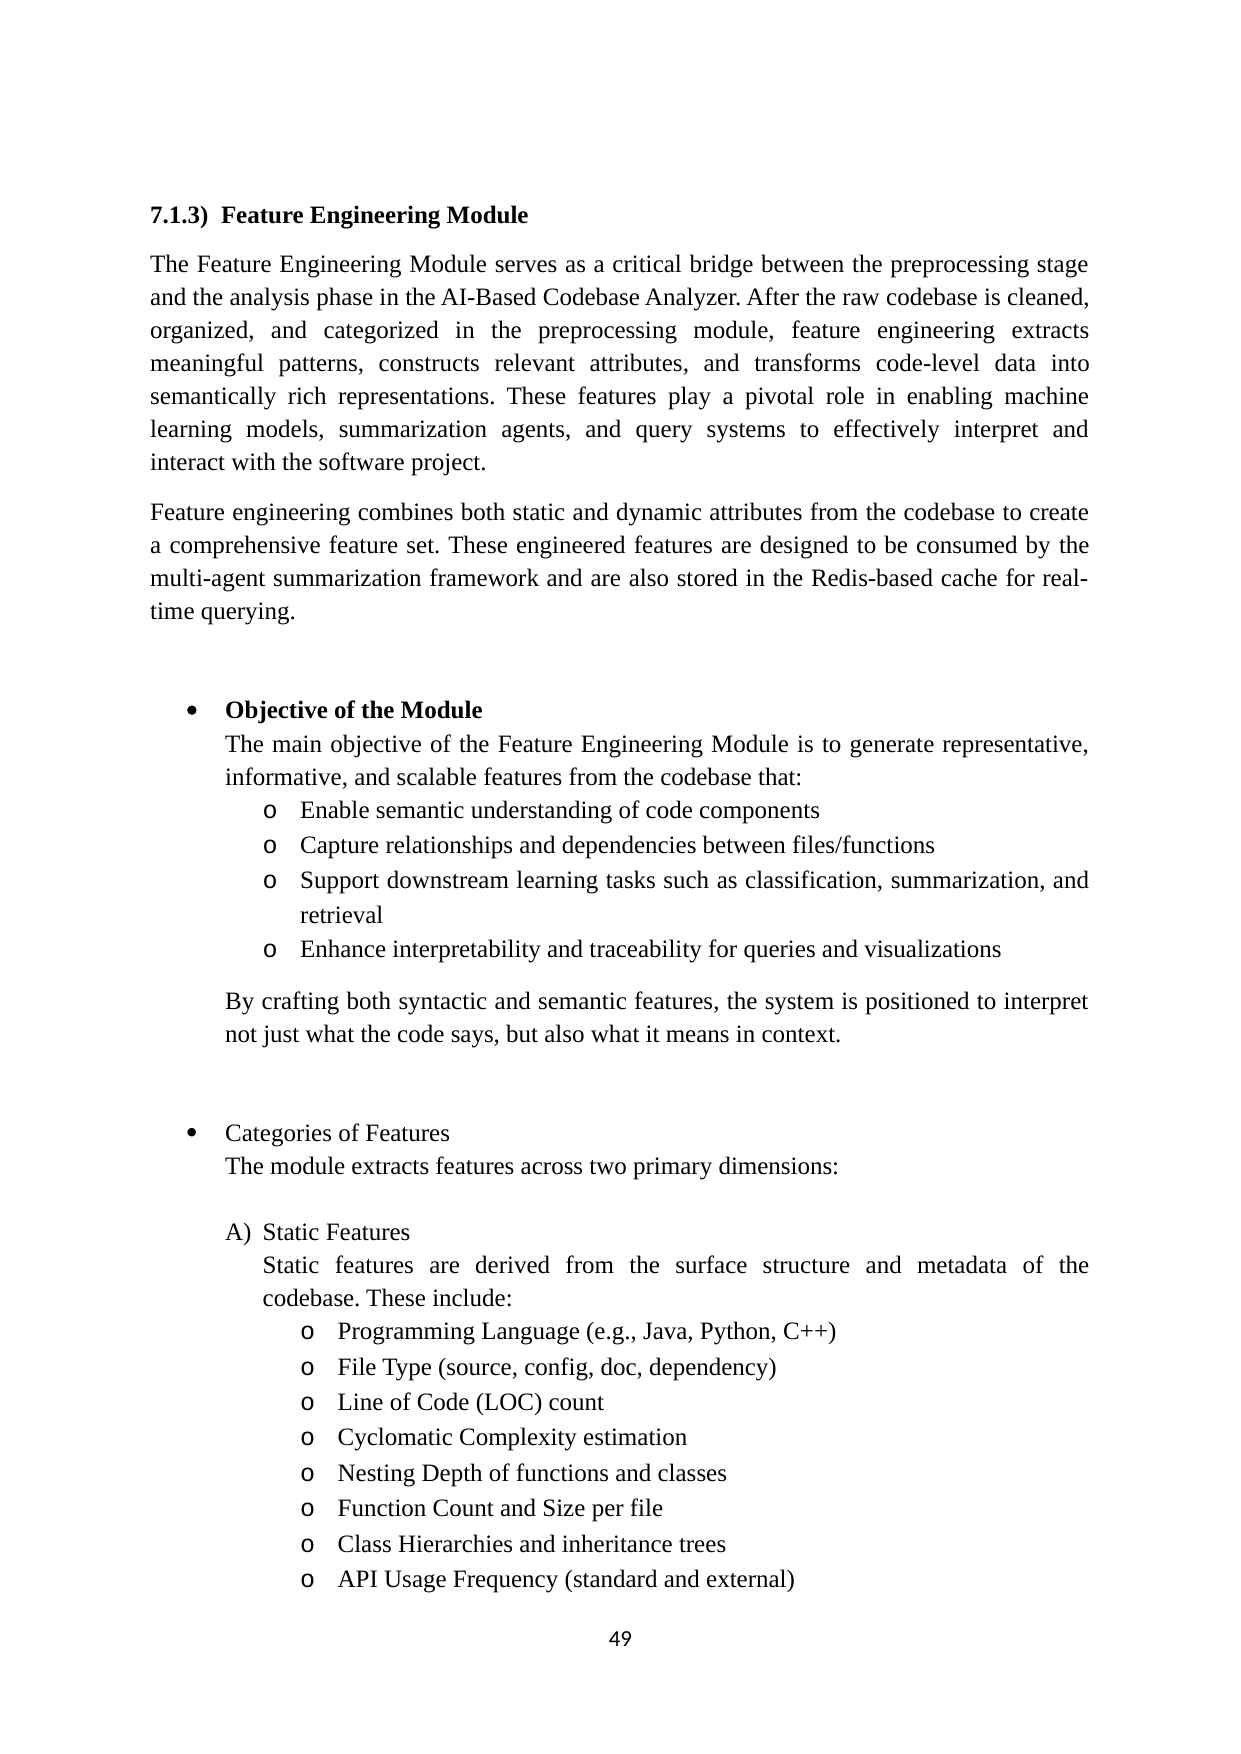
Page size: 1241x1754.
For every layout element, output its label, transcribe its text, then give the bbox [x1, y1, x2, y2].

list Line of Code (LOC) count [300, 1387, 1090, 1418]
list Capture relationships and dependencies between files/functions [262, 830, 1090, 861]
list Class Hierarchies and inheritance trees [300, 1529, 1090, 1559]
list Enable semantic understanding of code components [262, 795, 1090, 826]
text 7.1.3) Feature Engineering Module [150, 200, 1090, 228]
list Function Count and Size per file [300, 1493, 1090, 1524]
list The module extracts features across two primary dimensions: [225, 1151, 1090, 1180]
list Nesting Depth of functions and classes [300, 1458, 1090, 1489]
list Categories of Features [187, 1118, 1090, 1147]
text The Feature Engineering Module serves as a critical bridge between the preprocessing stage and the analysis phase in the AI-Based Codebase Analyzer. After the raw codebase is cleaned, organized, and categorized in the preprocessing module, feature engineering extracts meaningful patterns, constructs relevant attributes, and transforms code-level data into semantically rich representations. These features play a pivotal role in enabling machine learning models, summarization agents, and query systems to effectively interpret and interact with the software project. [150, 249, 1090, 476]
text By crafting both syntactic and semantic features, the system is positioned to interpret not just what the code says, but also what it means in context. [225, 986, 1090, 1047]
text Feature engineering combines both static and dynamic attributes from the codebase to create a comprehensive feature set. These engineered features are designed to be consumed by the multi-agent summarization framework and are also stored in the Redis-based cache for real-time querying. [150, 497, 1090, 625]
list Static features are derived from the surface structure and metadata of the codebase. These include: [262, 1250, 1090, 1312]
list Cyclomatic Complexity estimation [300, 1422, 1090, 1453]
list File Type (source, config, doc, dependency) [300, 1352, 1090, 1382]
list Support downstream learning tasks such as classification, summarization, and retrieval [262, 866, 1090, 929]
list Enhance interpretability and traceability for queries and visualizations [262, 934, 1090, 964]
list API Usage Frequency (standard and external) [300, 1564, 1090, 1595]
list The main objective of the Feature Engineering Module is to generate representative, informative, and scalable features from the codebase that: [225, 729, 1090, 790]
list Static Features [225, 1217, 1090, 1246]
list Objective of the Module [187, 696, 1090, 724]
list Programming Language (e.g., Java, Python, C++) [300, 1316, 1090, 1347]
